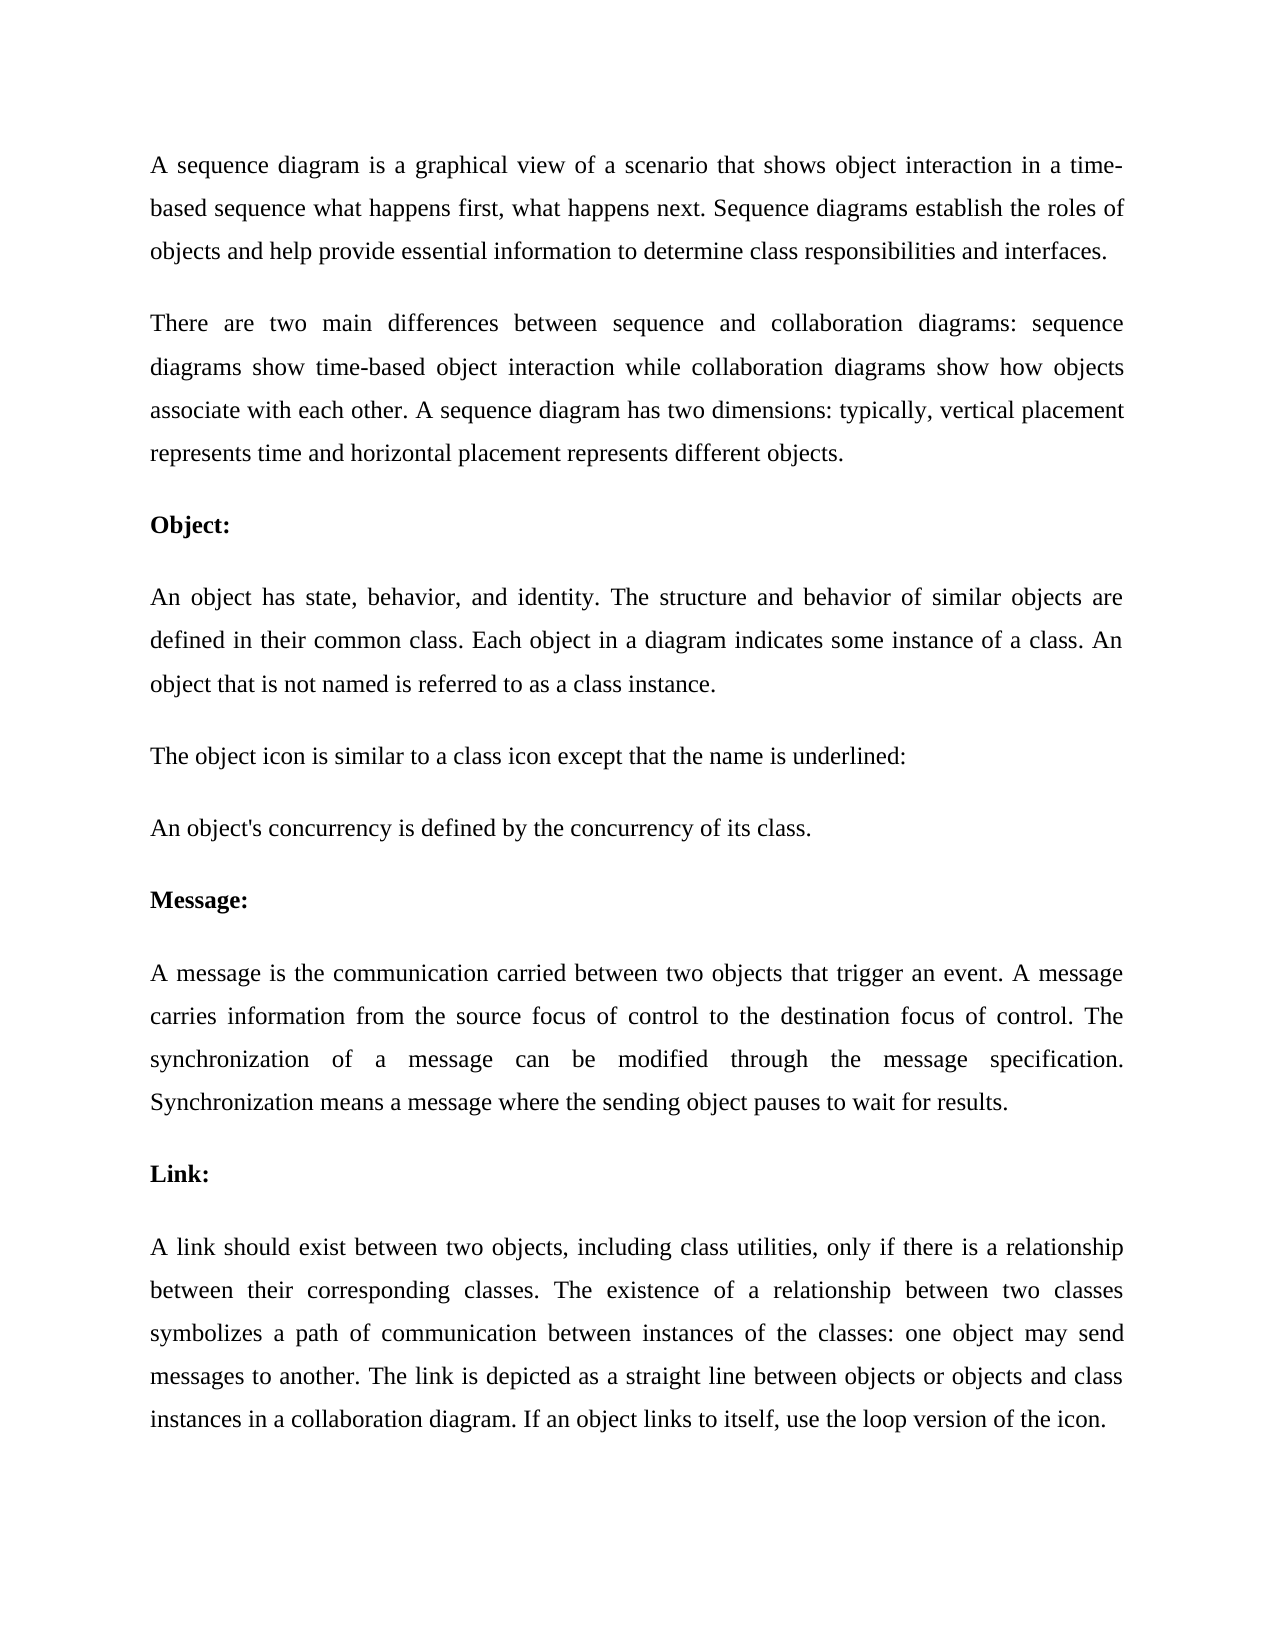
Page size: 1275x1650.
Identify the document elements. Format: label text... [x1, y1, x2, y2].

text A sequence diagram is a graphical view of a scenario that shows object interaction in a time-based sequence what happens first, what happens next. Sequence diagrams establish the roles of objects and help provide essential information to determine class responsibilities and interfaces. [150, 150, 1125, 265]
text A link should exist between two objects, including class utilities, only if there is a relationship between their corresponding classes. The existence of a relationship between two classes symbolizes a path of communication between instances of the classes: one object may send messages to another. The link is depicted as a straight line between objects or objects and class instances in a collaboration diagram. If an object links to itself, use the loop version of the icon. [150, 1232, 1125, 1433]
text There are two main differences between sequence and collaboration diagrams: sequence diagrams show time-based object interaction while collaboration diagrams show how objects associate with each other. A sequence diagram has two dimensions: typically, vertical placement represents time and horizontal placement represents different objects. [150, 308, 1125, 467]
text A message is the communication carried between two objects that trigger an event. A message carries information from the source focus of control to the destination focus of control. The synchronization of a message can be modified through the message specification. Synchronization means a message where the sending object pauses to wait for results. [150, 958, 1125, 1116]
text The object icon is similar to a class icon except that the name is underlined: [150, 741, 1125, 770]
text Object: [150, 510, 1125, 539]
text An object's concurrency is defined by the concurrency of its class. [150, 813, 1125, 842]
text Link: [150, 1159, 1125, 1188]
text An object has state, behavior, and identity. The structure and behavior of similar objects are defined in their common class. Each object in a diagram indicates some instance of a class. An object that is not named is referred to as a class instance. [150, 582, 1125, 697]
text Message: [150, 886, 1125, 914]
